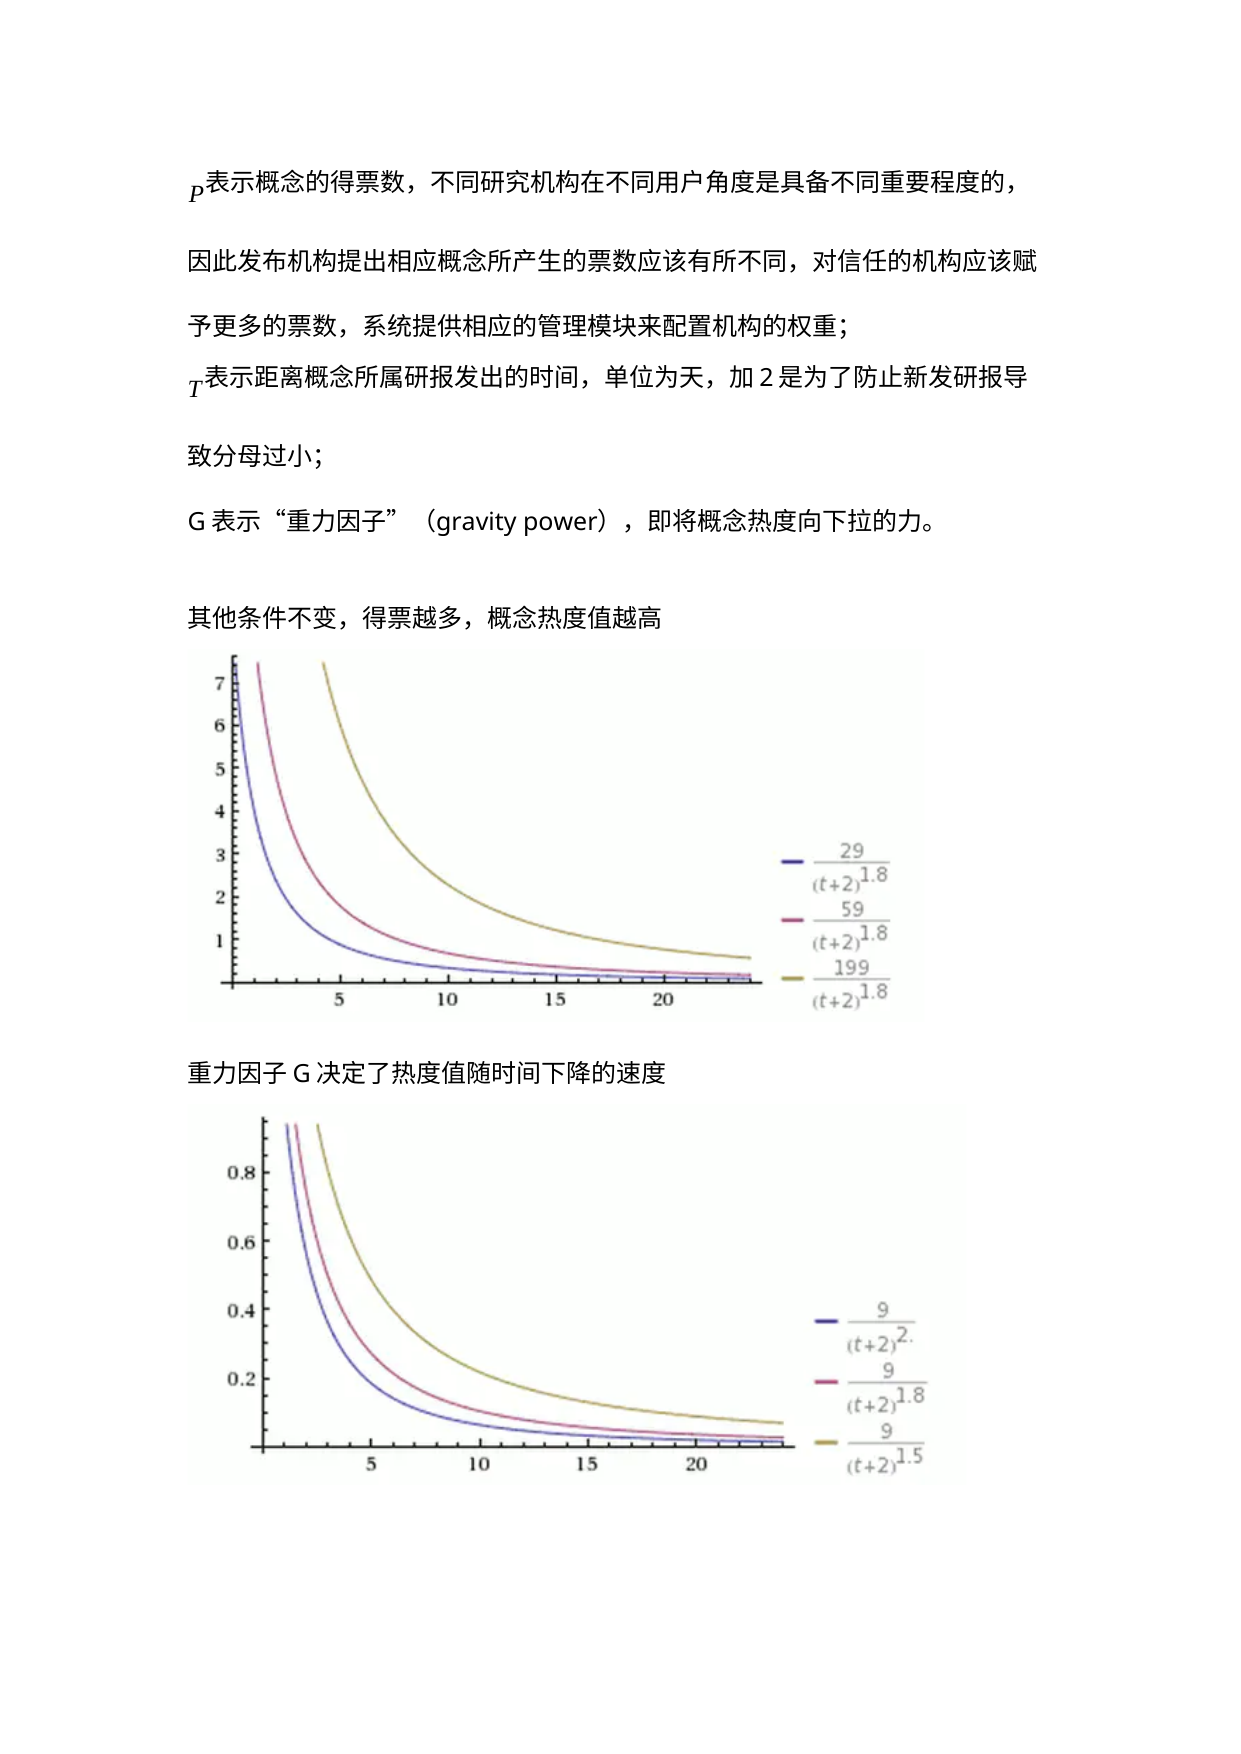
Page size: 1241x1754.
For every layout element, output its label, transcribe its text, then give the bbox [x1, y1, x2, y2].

text G表示“重力因子”（gravity power），即将概念热度向下拉的力。 [187, 487, 1053, 552]
text 重力因子G决定了热度值随时间下降的速度 [187, 1039, 1053, 1104]
text 表示距离概念所属研报发出的时间，单位为天，加2是为了防止新发研报导致分母过小； [187, 357, 1053, 487]
text 其他条件不变，得票越多，概念热度值越高 [187, 584, 1053, 649]
text 表示概念的得票数，不同研究机构在不同用户角度是具备不同重要程度的，因此发布机构提出相应概念所产生的票数应该有所不同，对信任的机构应该赋予更多的票数，系统提供相应的管理模块来配置机构的权重； [187, 162, 1053, 357]
picture [187, 649, 925, 1022]
picture [187, 1104, 967, 1485]
